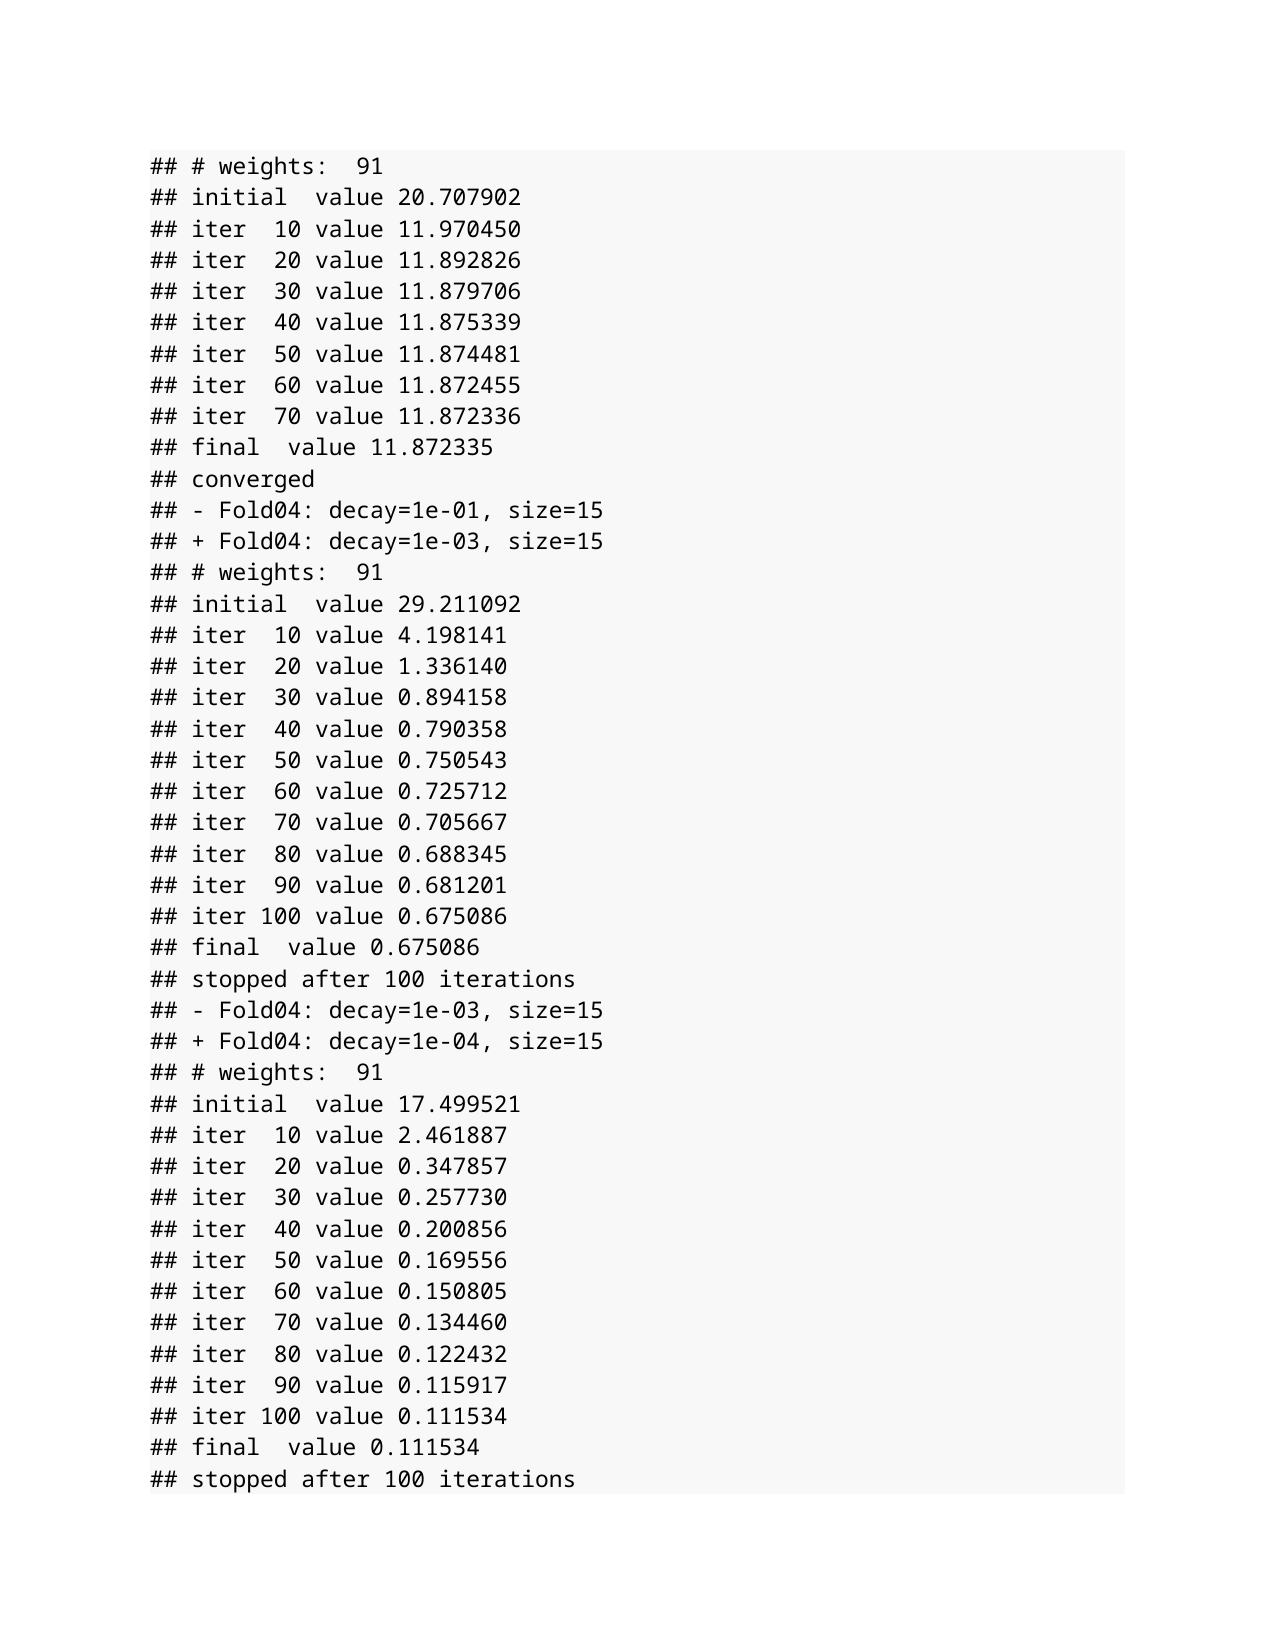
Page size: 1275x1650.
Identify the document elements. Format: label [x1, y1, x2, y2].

text [150, 150, 1125, 1494]
